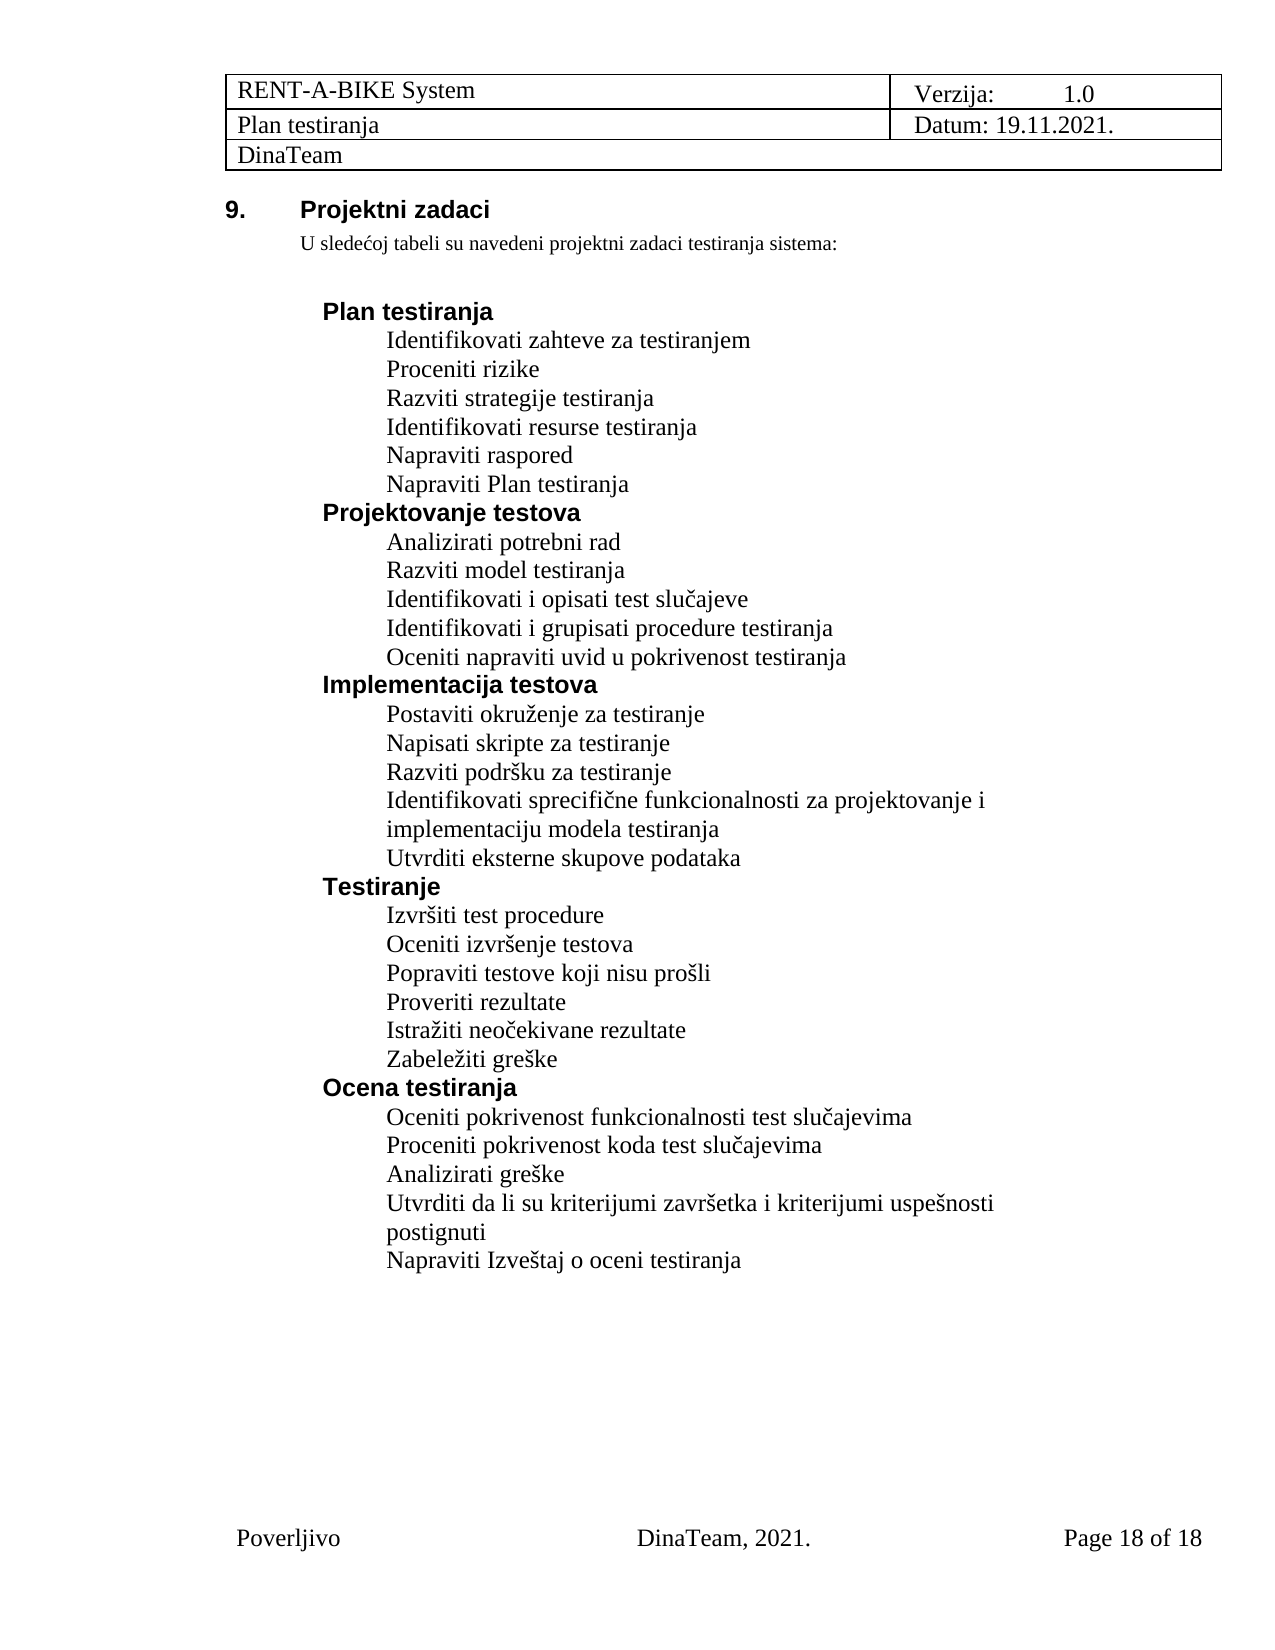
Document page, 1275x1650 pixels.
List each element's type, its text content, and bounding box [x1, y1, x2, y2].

table_cell Izvršiti test procedure [311, 900, 1031, 929]
table_header Plan testiranja [311, 297, 1031, 325]
table_cell Identifikovati i opisati test slučajeve [311, 584, 1031, 613]
table_cell Oceniti pokrivenost funkcionalnosti test slučajevima [311, 1102, 1031, 1130]
table_cell Razviti strategije testiranja [311, 383, 1031, 412]
table_cell Postaviti okruženje za testiranje [311, 699, 1031, 728]
table_cell Identifikovati sprecifične funkcionalnosti za projektovanje i implementaciju modela testiranja [311, 785, 1031, 843]
table_cell Razviti model testiranja [311, 555, 1031, 584]
table_cell Napisati skripte za testiranje [311, 728, 1031, 757]
table_cell Testiranje [311, 872, 1031, 900]
table_cell Istražiti neočekivane rezultate [311, 1015, 1031, 1044]
table_cell Napraviti raspored [311, 440, 1031, 469]
table_cell Razviti podršku za testiranje [311, 757, 1031, 785]
table_cell Proveriti rezultate [311, 987, 1031, 1015]
table_cell Zabeležiti greške [311, 1044, 1031, 1073]
subtitle Projektni zadaci [225, 195, 1125, 224]
table_cell Analizirati greške [311, 1159, 1031, 1188]
table_cell Oceniti izvršenje testova [311, 929, 1031, 958]
table_cell Identifikovati resurse testiranja [311, 412, 1031, 440]
table_cell Utvrditi eksterne skupove podataka [311, 843, 1031, 872]
table_cell Utvrditi da li su kriterijumi završetka i kriterijumi uspešnosti postignuti [311, 1188, 1031, 1245]
table_cell Popraviti testove koji nisu prošli [311, 958, 1031, 987]
table_cell Identifikovati zahteve za testiranjem [311, 325, 1031, 354]
table_cell Napraviti Plan testiranja [311, 469, 1031, 498]
table_cell Identifikovati i grupisati procedure testiranja [311, 613, 1031, 642]
table_cell Analizirati potrebni rad [311, 527, 1031, 555]
table_cell Ocena testiranja [311, 1073, 1031, 1102]
table_cell Oceniti napraviti uvid u pokrivenost testiranja [311, 642, 1031, 670]
text U sledećoj tabeli su navedeni projektni zadaci testiranja sistema: [300, 230, 1125, 255]
table_cell Projektovanje testova [311, 498, 1031, 527]
table_cell Napraviti Izveštaj o oceni testiranja [311, 1245, 1031, 1274]
table_cell Implementacija testova [311, 670, 1031, 699]
table_cell Proceniti pokrivenost koda test slučajevima [311, 1130, 1031, 1159]
table_cell Proceniti rizike [311, 354, 1031, 383]
